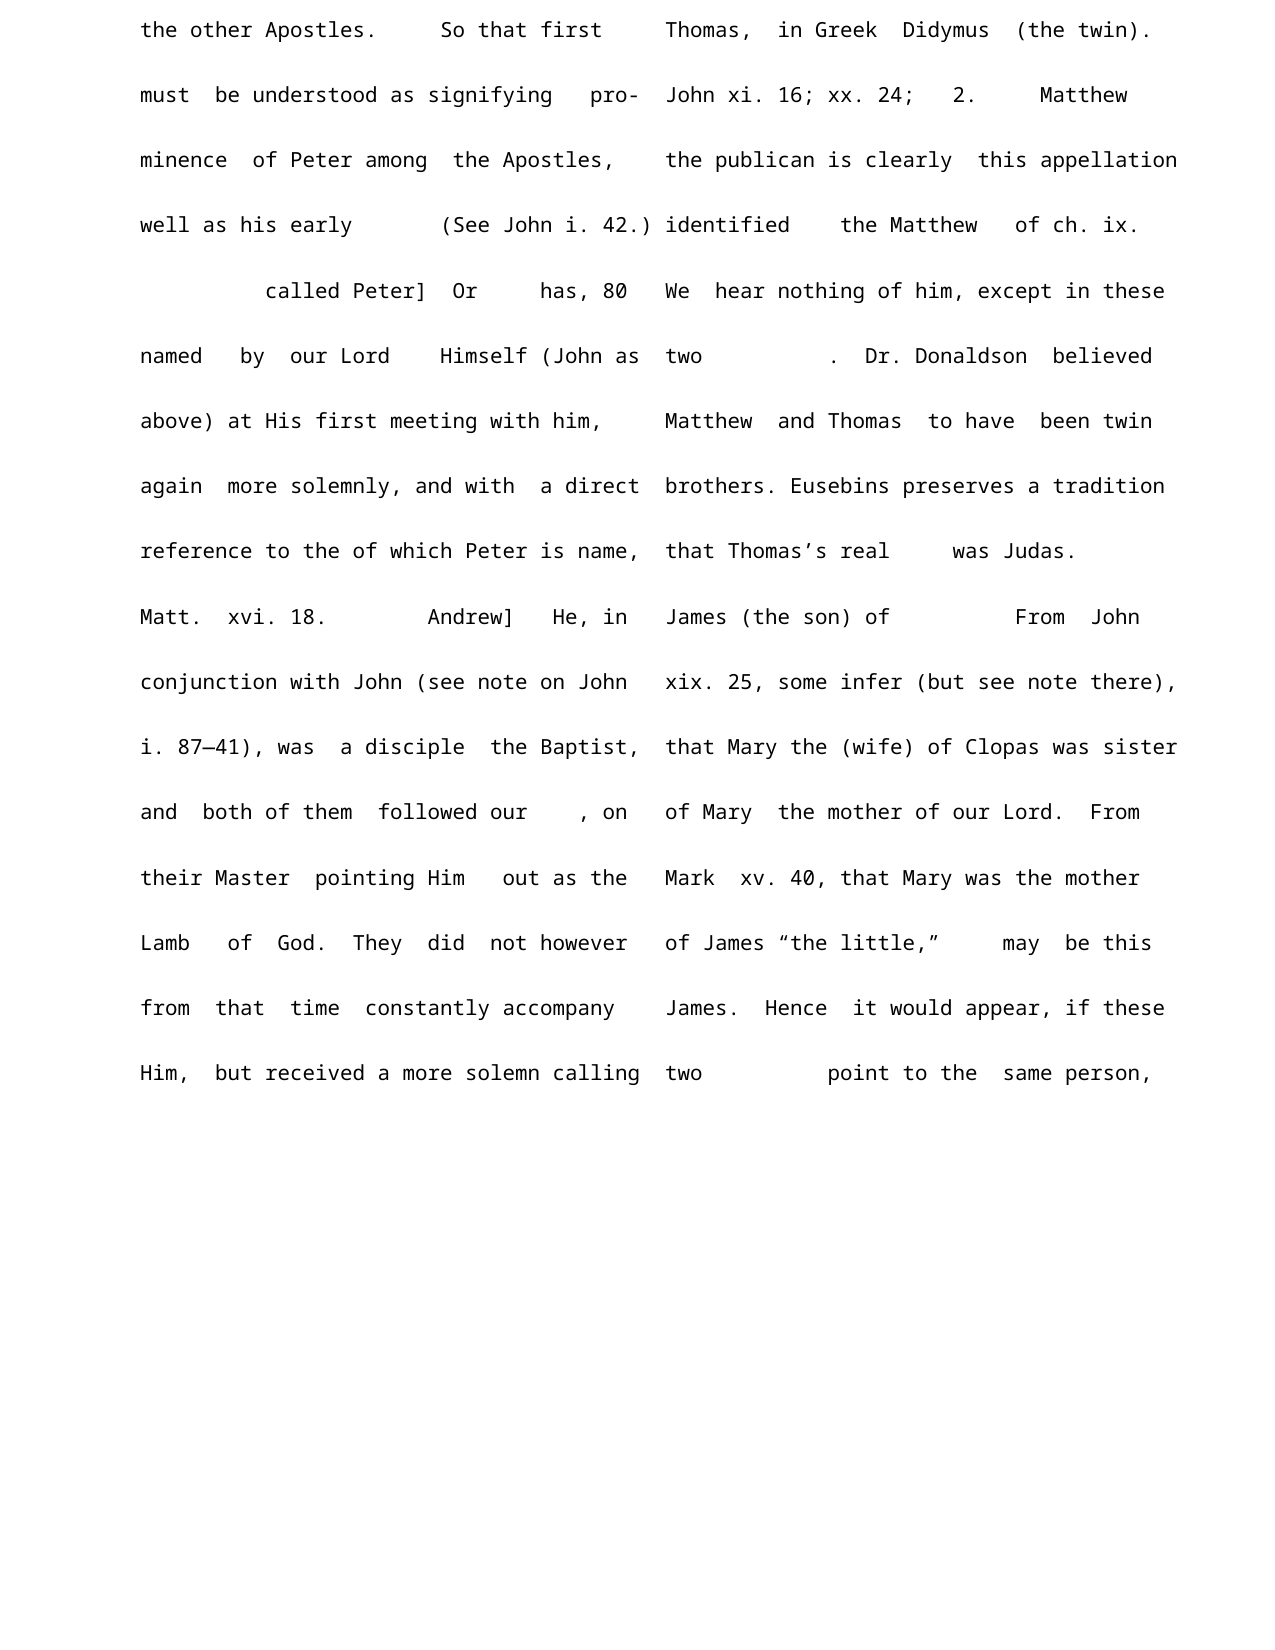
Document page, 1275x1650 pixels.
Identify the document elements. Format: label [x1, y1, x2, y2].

text [15, 15, 1260, 1149]
